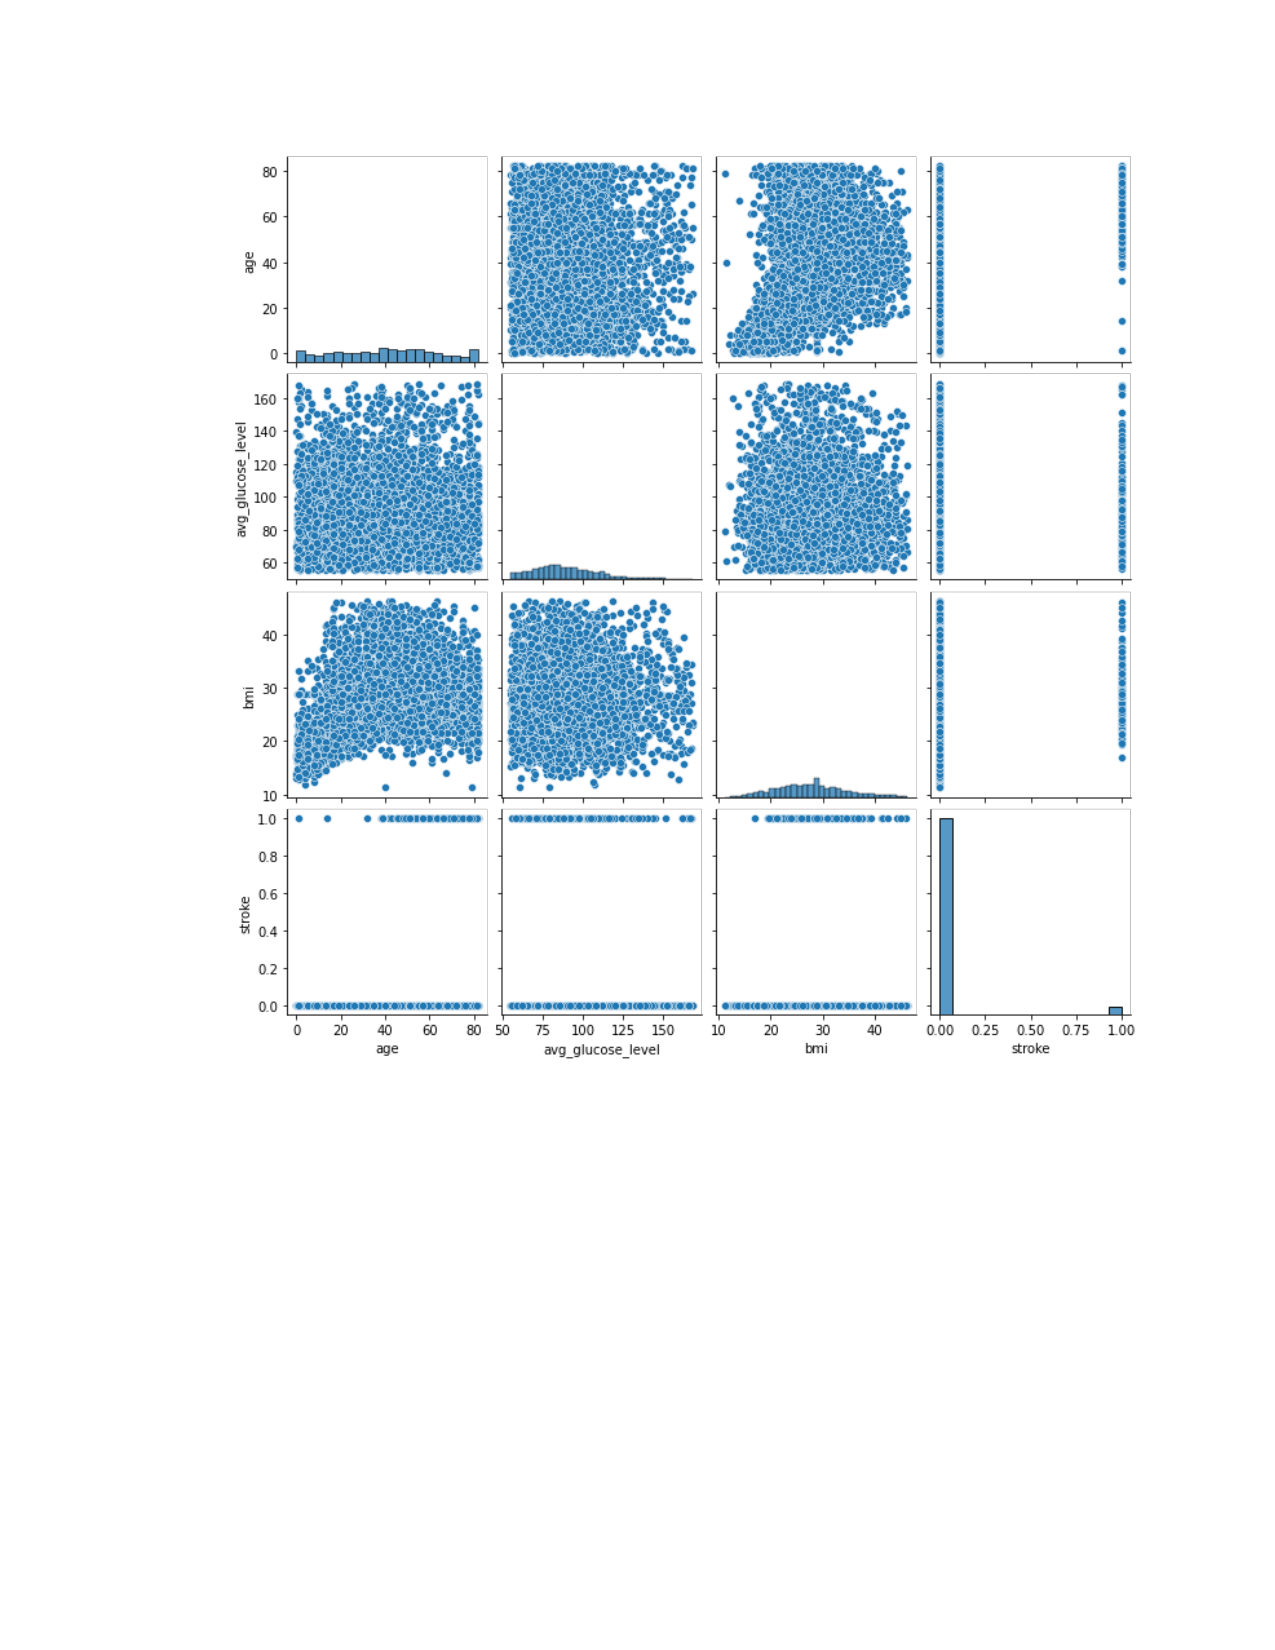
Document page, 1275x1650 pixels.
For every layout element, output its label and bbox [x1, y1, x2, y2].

picture [225, 150, 1145, 1065]
